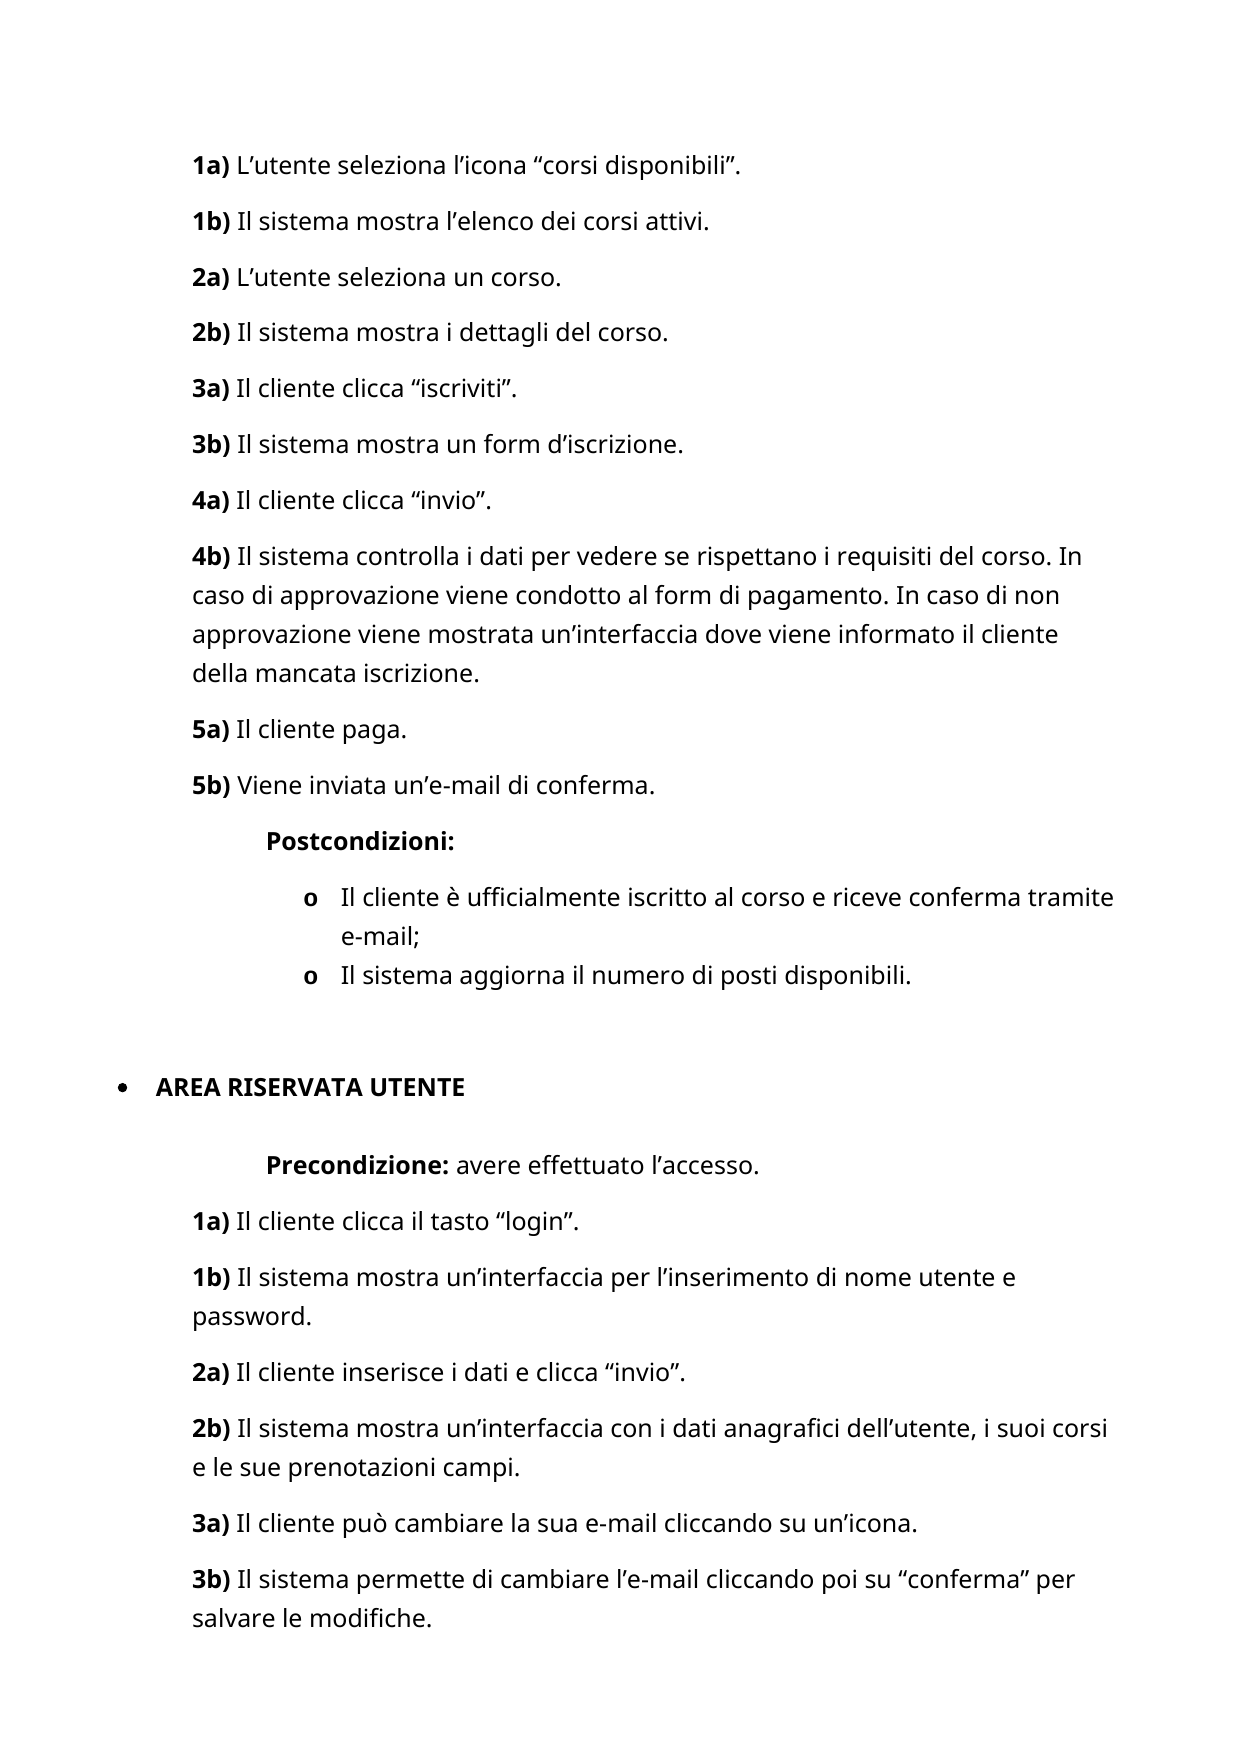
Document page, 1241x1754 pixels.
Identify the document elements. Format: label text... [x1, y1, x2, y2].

text 3a) Il cliente può cambiare la sua e-mail cliccando su un’icona. [192, 1506, 1122, 1539]
text 1b) Il sistema mostra un’interfaccia per l’inserimento di nome utente e password. [192, 1260, 1122, 1333]
text 3b) Il sistema permette di cambiare l’e-mail cliccando poi su “conferma” per salvare le modifiche. [192, 1561, 1122, 1634]
text 3a) Il cliente clicca “iscriviti”. [192, 371, 1122, 405]
text 1a) L’utente seleziona l’icona “corsi disponibili”. [192, 148, 1122, 182]
text 5a) Il cliente paga. [192, 712, 1122, 746]
text 2b) Il sistema mostra un’interfaccia con i dati anagrafici dell’utente, i suoi corsi e le sue prenotazioni campi. [192, 1411, 1122, 1484]
text 2a) Il cliente inserisce i dati e clicca “invio”. [192, 1355, 1122, 1389]
list Precondizione: avere effettuato l’accesso. [266, 1148, 1122, 1182]
text 4a) Il cliente clicca “invio”. [192, 483, 1122, 517]
text 1a) Il cliente clicca il tasto “login”. [192, 1204, 1122, 1238]
text 2b) Il sistema mostra i dettagli del corso. [192, 315, 1122, 349]
text 2a) L’utente seleziona un corso. [192, 259, 1122, 293]
list Il sistema aggiorna il numero di posti disponibili. [303, 958, 1122, 992]
text 1b) Il sistema mostra l’elenco dei corsi attivi. [192, 203, 1122, 237]
text 5b) Viene inviata un’e-mail di conferma. [192, 768, 1122, 802]
text 3b) Il sistema mostra un form d’iscrizione. [192, 427, 1122, 461]
list Il cliente è ufficialmente iscritto al corso e riceve conferma tramite e-mail; [303, 879, 1122, 953]
list AREA RISERVATA UTENTE [118, 1070, 1122, 1104]
text Postcondizioni: [266, 823, 1122, 857]
text 4b) Il sistema controlla i dati per vedere se rispettano i requisiti del corso. In caso di approvazione viene condotto al form di pagamento. In caso di non approvazione viene mostrata un’interfaccia dove viene informato il cliente della mancata iscrizione. [192, 538, 1122, 690]
